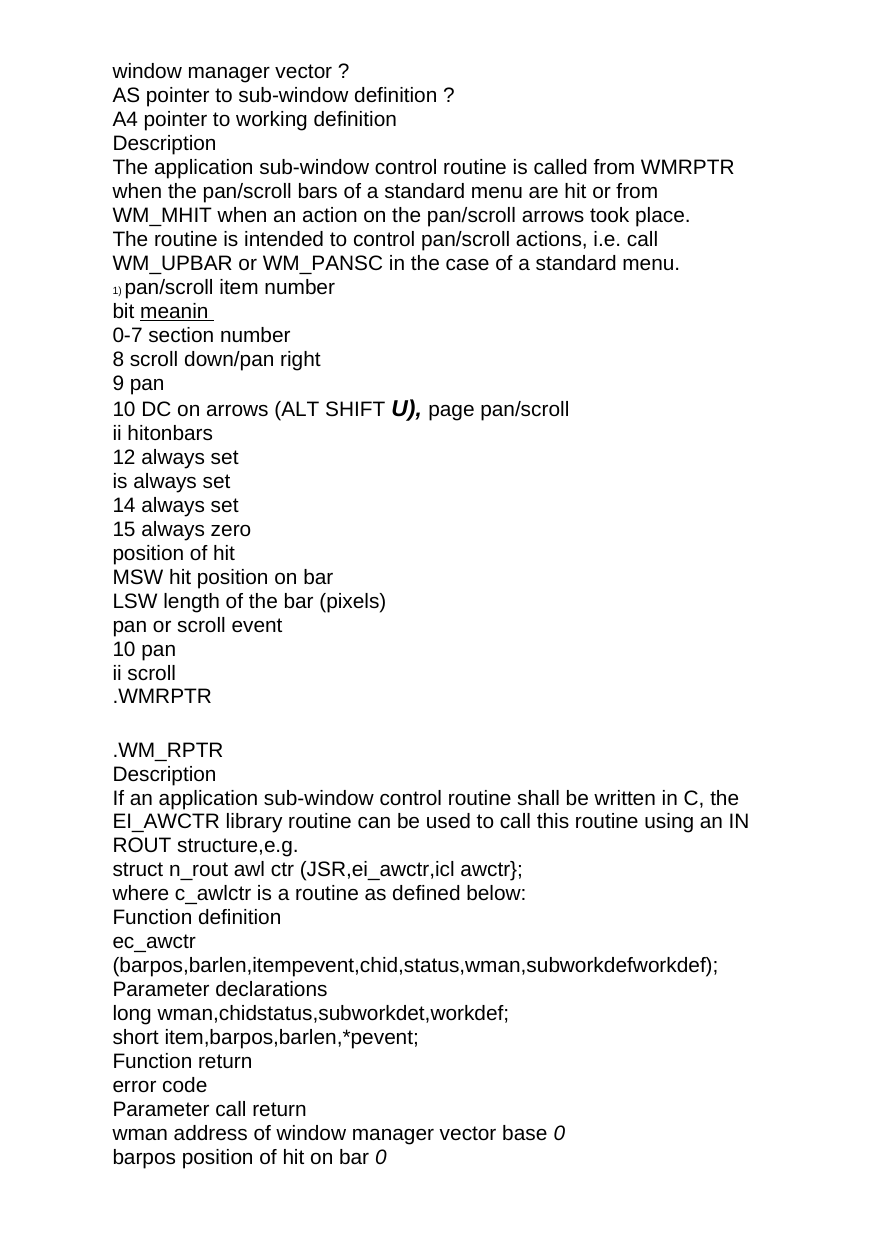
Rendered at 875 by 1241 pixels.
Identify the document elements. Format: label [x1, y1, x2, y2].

text [112, 737, 762, 1169]
text [112, 59, 762, 708]
